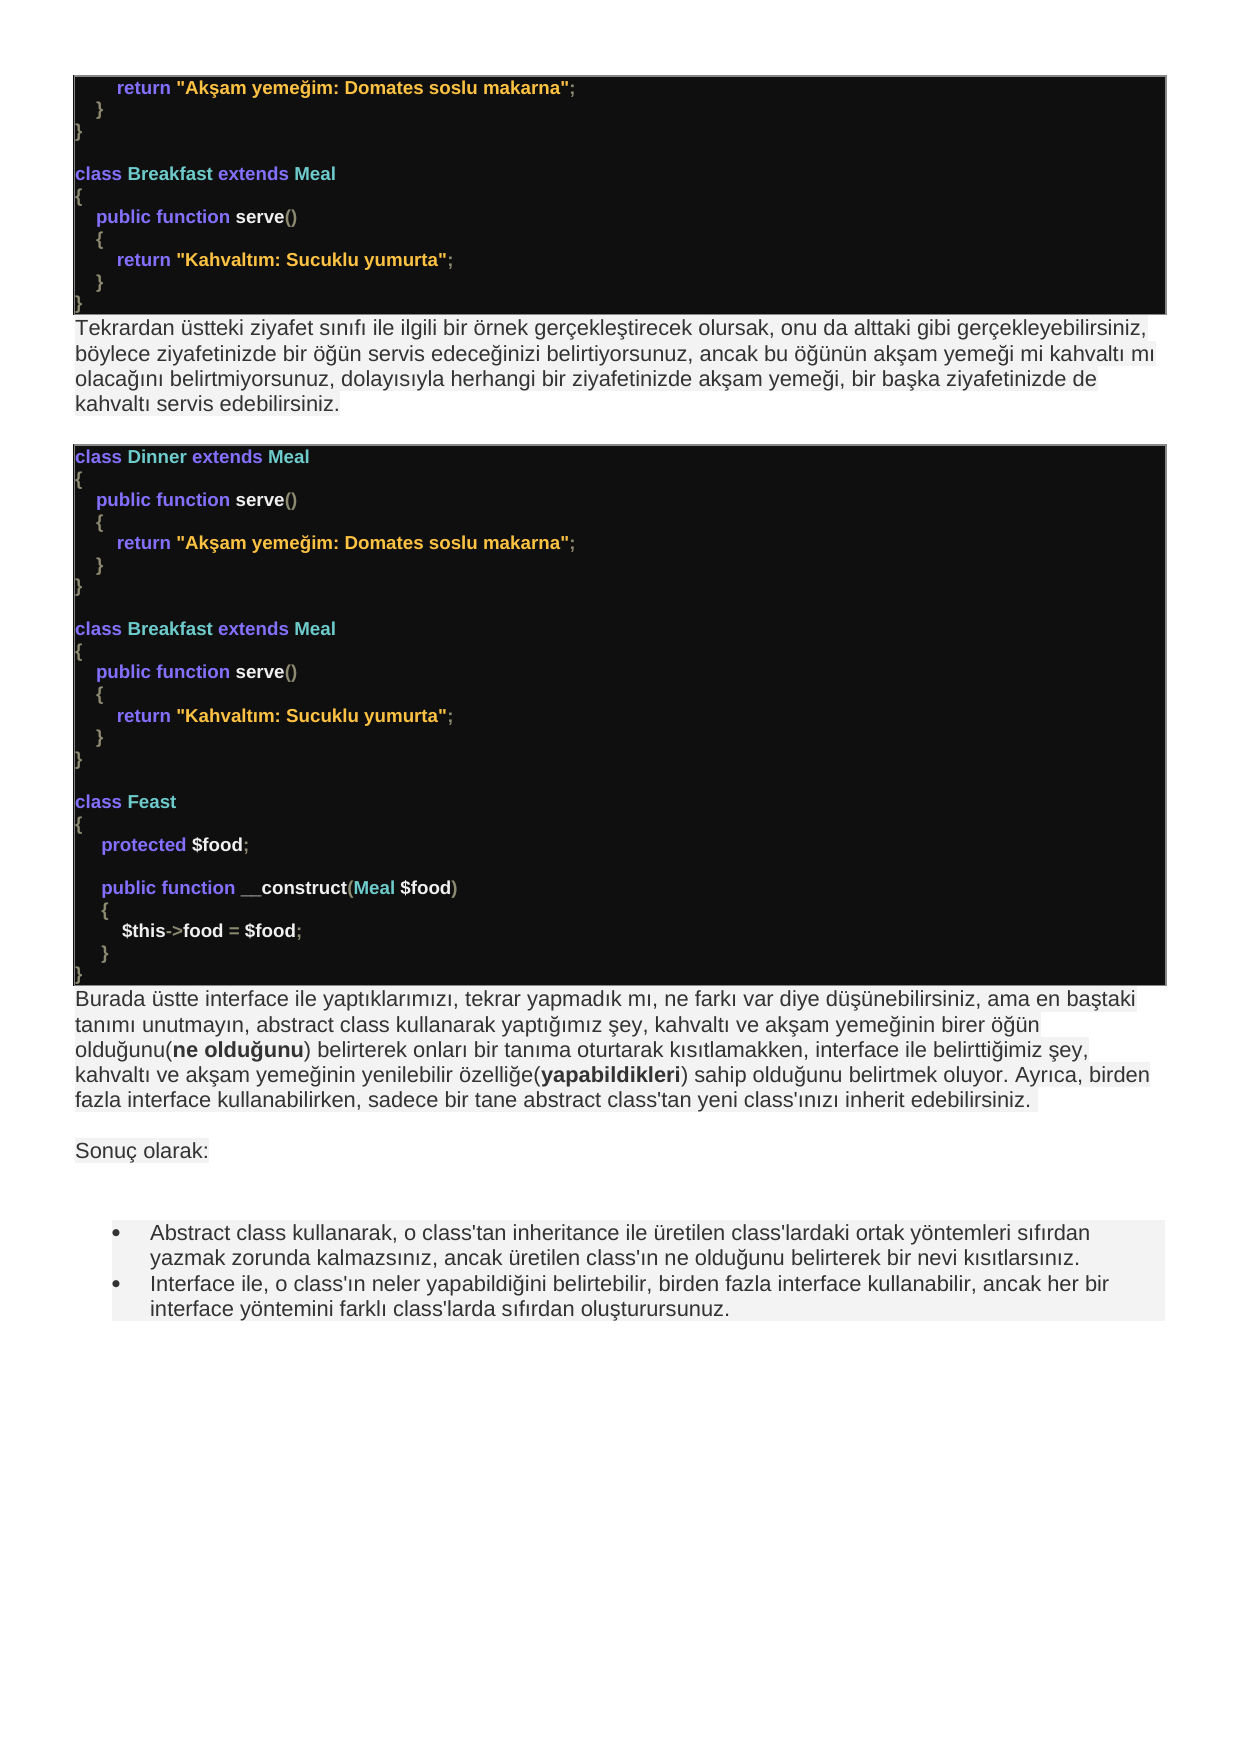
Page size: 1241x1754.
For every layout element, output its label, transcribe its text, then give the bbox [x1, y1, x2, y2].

text class Dinner extends Meal { public function serve() { return "Akşam yemeğim: Domates soslu makarna"; } } class Breakfast extends Meal { public function serve() { return "Kahvaltım: Sucuklu yumurta"; } } class Feast { protected $food; public function __construct(Meal $food) { $this->food = $food; } } [75, 446, 1165, 985]
text Burada üstte interface ile yaptıklarımızı, tekrar yapmadık mı, ne farkı var diye düşünebilirsiniz, ama en baştaki tanımı unutmayın, abstract class kullanarak yaptığımız şey, kahvaltı ve akşam yemeğinin birer öğün olduğunu(ne olduğunu) belirterek onları bir tanıma oturtarak kısıtlamakken, interface ile belirttiğimiz şey, kahvaltı ve akşam yemeğinin yenilebilir özelliğe(yapabildikleri) sahip olduğunu belirtmek oluyor. Ayrıca, birden fazla interface kullanabilirken, sadece bir tane abstract class'tan yeni class'ınızı inherit edebilirsiniz. Sonuç olarak: [75, 986, 1165, 1191]
list Interface ile, o class'ın neler yapabildiğini belirtebilir, birden fazla interface kullanabilir, ancak her bir interface yöntemini farklı class'larda sıfırdan oluşturursunuz. [112, 1270, 1165, 1321]
text Tekrardan üstteki ziyafet sınıfı ile ilgili bir örnek gerçekleştirecek olursak, onu da alttaki gibi gerçekleyebilirsiniz, böylece ziyafetinizde bir öğün servis edeceğinizi belirtiyorsunuz, ancak bu öğünün akşam yemeği mi kahvaltı mı olacağını belirtmiyorsunuz, dolayısıyla herhangi bir ziyafetinizde akşam yemeği, bir başka ziyafetinizde de kahvaltı servis edebilirsiniz. [75, 315, 1165, 444]
list Abstract class kullanarak, o class'tan inheritance ile üretilen class'lardaki ortak yöntemleri sıfırdan yazmak zorunda kalmazsınız, ancak üretilen class'ın ne olduğunu belirterek bir nevi kısıtlarsınız. [112, 1220, 1165, 1270]
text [75, 77, 1165, 314]
